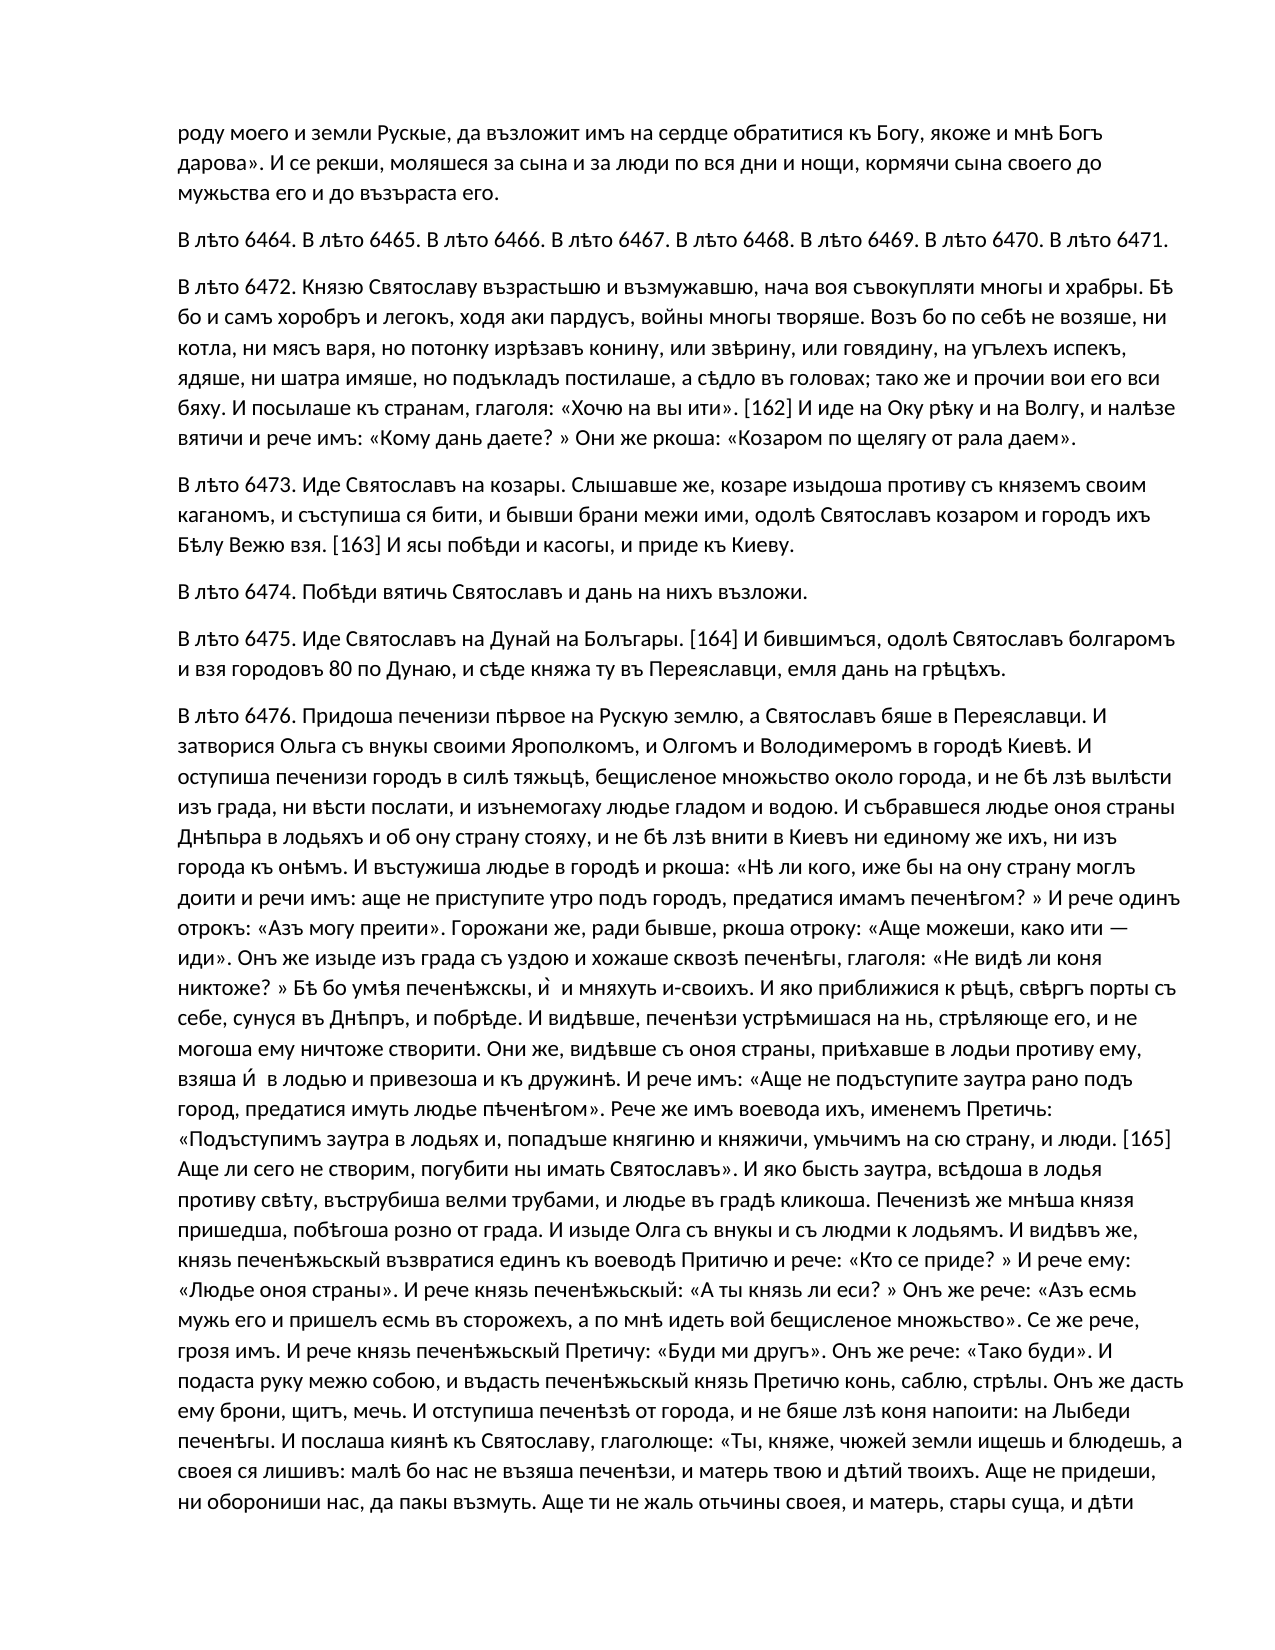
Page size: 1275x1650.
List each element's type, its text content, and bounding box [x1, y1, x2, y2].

text В лѣто 6475. Иде Святославъ на Дунай на Болъгары. [164] И бившимъся, одолѣ Святославъ болгаромъ и взя городовъ 80 по Дунаю, и сѣде княжа ту въ Переяславци, емля дань на грѣцѣхъ. [177, 624, 1186, 683]
text В лѣто 6472. Князю Святославу възрастьшю и възмужавшю, нача воя съвокупляти многы и храбры. Бѣ бо и самъ хоробръ и легокъ, ходя аки пардусъ, войны многы творяше. Возъ бо по себѣ не возяше, ни котла, ни мясъ варя, но потонку изрѣзавъ конину, или звѣрину, или говядину, на угълехъ испекъ, ядяше, ни шатра имяше, но подъкладъ постилаше, а сѣдло въ головах; тако же и прочии вои его вси бяху. И посылаше къ странам, глаголя: «Хочю на вы ити». [162] И иде на Оку рѣку и на Волгу, и налѣзе вятичи и рече имъ: «Кому дань даете? » Они же ркоша: «Козаром по щелягу от рала даем». [177, 272, 1186, 451]
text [177, 701, 1186, 1515]
text В лѣто 6473. Иде Святославъ на козары. Слышавше же, козаре изыдоша противу съ княземъ своим каганомъ, и съступиша ся бити, и бывши брани межи ими, одолѣ Святославъ козаром и городъ ихъ Бѣлу Вежю взя. [163] И ясы побѣди и касогы, и приде къ Киеву. [177, 470, 1186, 559]
text В лѣто 6464. В лѣто 6465. В лѣто 6466. В лѣто 6467. В лѣто 6468. В лѣто 6469. В лѣто 6470. В лѣто 6471. [177, 225, 1186, 253]
text В лѣто 6474. Побѣди вятичь Святославъ и дань на нихъ възложи. [177, 577, 1186, 606]
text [177, 118, 1186, 207]
